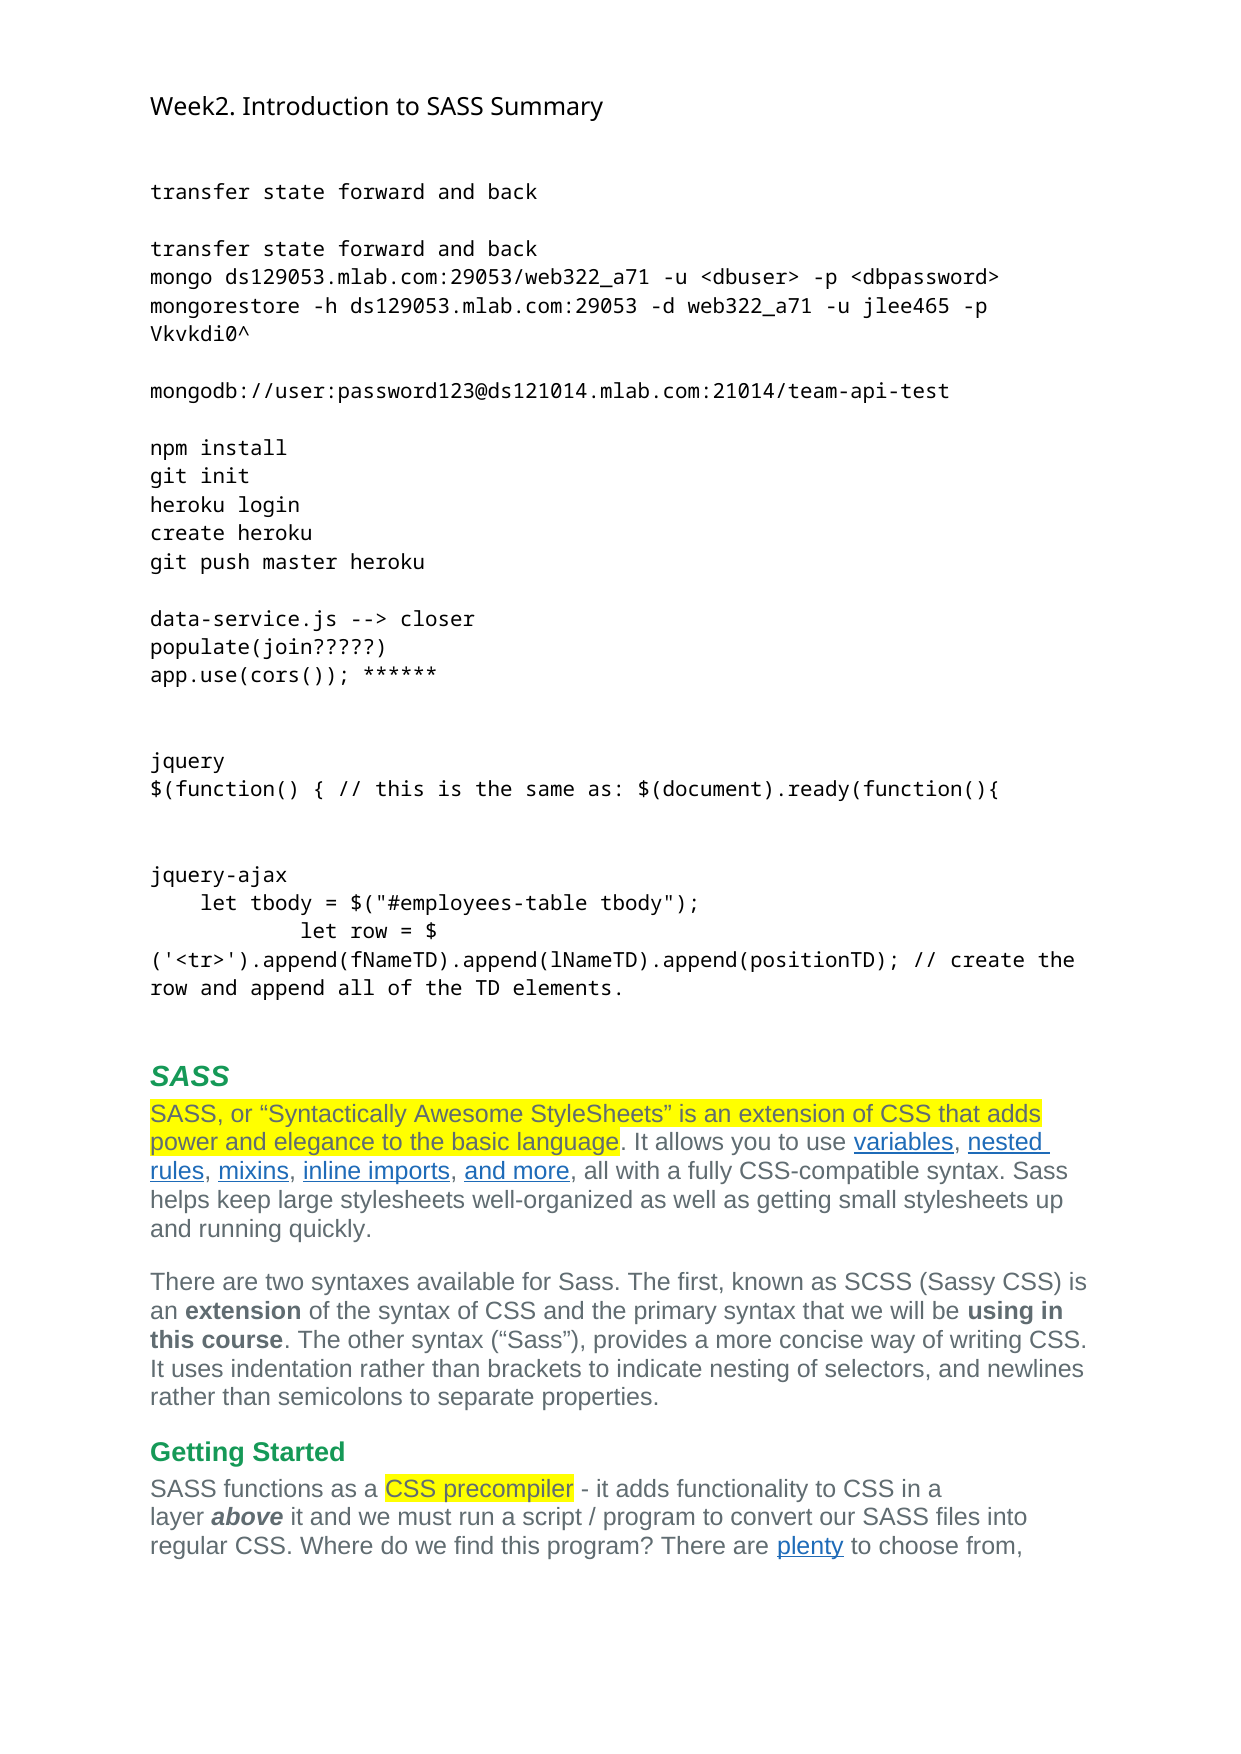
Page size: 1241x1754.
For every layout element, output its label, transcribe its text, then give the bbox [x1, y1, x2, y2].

text populate(join?????) [150, 632, 1090, 661]
text jquery [150, 746, 1090, 774]
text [150, 1473, 1090, 1560]
text git push master heroku [150, 547, 1090, 575]
text create heroku [150, 518, 1090, 547]
text app.use(cors()); ****** [150, 661, 1090, 689]
subtitle SASS [150, 1059, 1090, 1092]
text There are two syntaxes available for Sass. The first, known as SCSS (Sassy CSS) is an extension of the syntax of CSS and the primary syntax that we will be using in this course. The other syntax (“Sass”), provides a more concise way of writing CSS. It uses indentation rather than brackets to indicate nesting of selectors, and newlines rather than semicolons to separate properties. [150, 1267, 1090, 1411]
text mongo ds129053.mlab.com:29053/web322_a71 -u <dbuser> -p <dbpassword> [150, 262, 1090, 291]
text npm install [150, 433, 1090, 462]
text mongorestore -h ds129053.mlab.com:29053 -d web322_a71 -u jlee465 -p Vkvkdi0^ [150, 291, 1090, 348]
text jquery-ajax [150, 860, 1090, 888]
text let row = $('<tr>').append(fNameTD).append(lNameTD).append(positionTD); // create the row and append all of the TD elements. [150, 917, 1090, 1002]
text transfer state forward and back [150, 177, 1090, 206]
text $(function() { // this is the same as: $(document).ready(function(){ [150, 774, 1090, 803]
text git init [150, 462, 1090, 490]
text heroku login [150, 490, 1090, 518]
text transfer state forward and back [150, 234, 1090, 262]
text let tbody = $("#employees-table tbody"); [150, 888, 1090, 917]
text mongodb://user:password123@ds121014.mlab.com:21014/team-api-test [150, 376, 1090, 405]
text data-service.js --> closer [150, 604, 1090, 632]
subtitle Getting Started [150, 1436, 1090, 1467]
text SASS, or “Syntactically Awesome StyleSheets” is an extension of CSS that adds power and elegance to the basic language. It allows you to use variables, nested rules, mixins, inline imports, and more, all with a fully CSS-compatible syntax. Sass helps keep large stylesheets well-organized as well as getting small stylesheets up and running quickly. [150, 1098, 1090, 1242]
